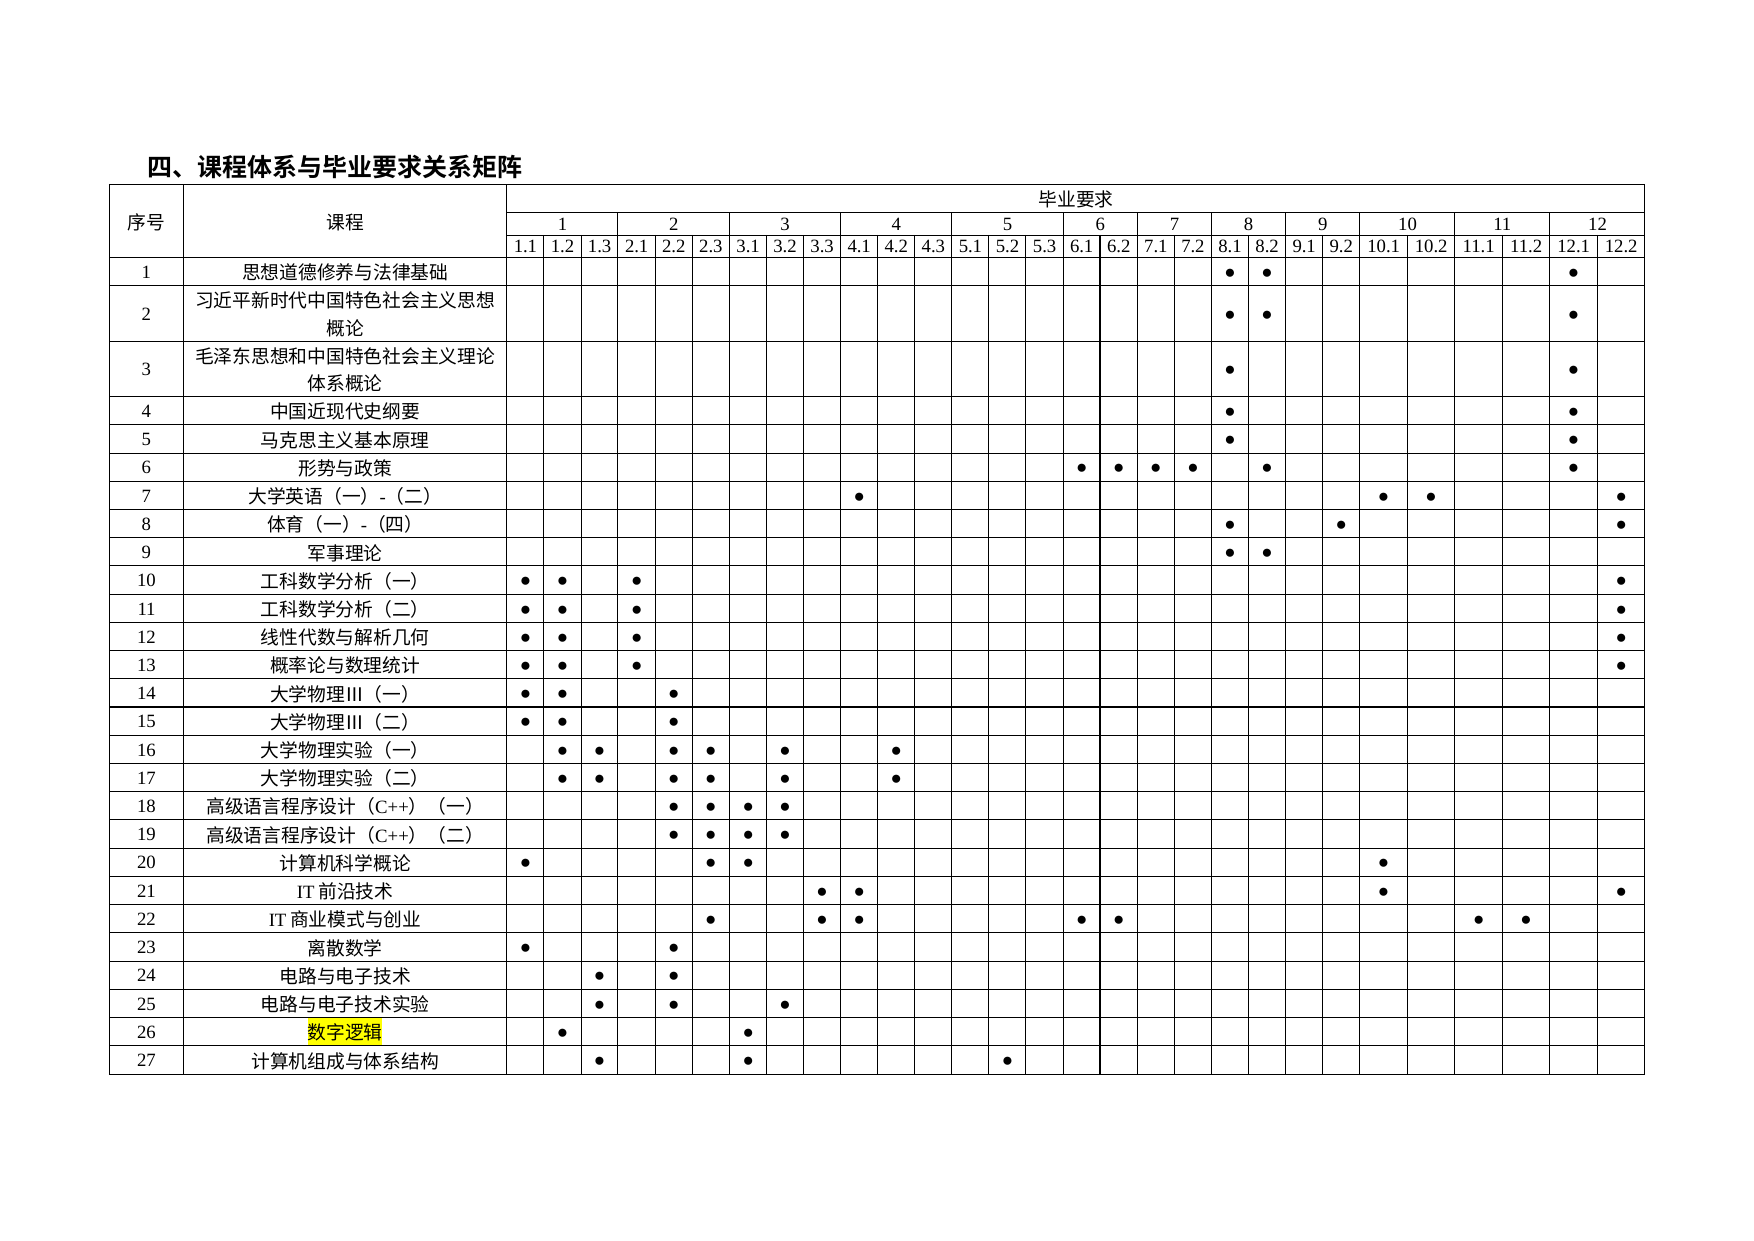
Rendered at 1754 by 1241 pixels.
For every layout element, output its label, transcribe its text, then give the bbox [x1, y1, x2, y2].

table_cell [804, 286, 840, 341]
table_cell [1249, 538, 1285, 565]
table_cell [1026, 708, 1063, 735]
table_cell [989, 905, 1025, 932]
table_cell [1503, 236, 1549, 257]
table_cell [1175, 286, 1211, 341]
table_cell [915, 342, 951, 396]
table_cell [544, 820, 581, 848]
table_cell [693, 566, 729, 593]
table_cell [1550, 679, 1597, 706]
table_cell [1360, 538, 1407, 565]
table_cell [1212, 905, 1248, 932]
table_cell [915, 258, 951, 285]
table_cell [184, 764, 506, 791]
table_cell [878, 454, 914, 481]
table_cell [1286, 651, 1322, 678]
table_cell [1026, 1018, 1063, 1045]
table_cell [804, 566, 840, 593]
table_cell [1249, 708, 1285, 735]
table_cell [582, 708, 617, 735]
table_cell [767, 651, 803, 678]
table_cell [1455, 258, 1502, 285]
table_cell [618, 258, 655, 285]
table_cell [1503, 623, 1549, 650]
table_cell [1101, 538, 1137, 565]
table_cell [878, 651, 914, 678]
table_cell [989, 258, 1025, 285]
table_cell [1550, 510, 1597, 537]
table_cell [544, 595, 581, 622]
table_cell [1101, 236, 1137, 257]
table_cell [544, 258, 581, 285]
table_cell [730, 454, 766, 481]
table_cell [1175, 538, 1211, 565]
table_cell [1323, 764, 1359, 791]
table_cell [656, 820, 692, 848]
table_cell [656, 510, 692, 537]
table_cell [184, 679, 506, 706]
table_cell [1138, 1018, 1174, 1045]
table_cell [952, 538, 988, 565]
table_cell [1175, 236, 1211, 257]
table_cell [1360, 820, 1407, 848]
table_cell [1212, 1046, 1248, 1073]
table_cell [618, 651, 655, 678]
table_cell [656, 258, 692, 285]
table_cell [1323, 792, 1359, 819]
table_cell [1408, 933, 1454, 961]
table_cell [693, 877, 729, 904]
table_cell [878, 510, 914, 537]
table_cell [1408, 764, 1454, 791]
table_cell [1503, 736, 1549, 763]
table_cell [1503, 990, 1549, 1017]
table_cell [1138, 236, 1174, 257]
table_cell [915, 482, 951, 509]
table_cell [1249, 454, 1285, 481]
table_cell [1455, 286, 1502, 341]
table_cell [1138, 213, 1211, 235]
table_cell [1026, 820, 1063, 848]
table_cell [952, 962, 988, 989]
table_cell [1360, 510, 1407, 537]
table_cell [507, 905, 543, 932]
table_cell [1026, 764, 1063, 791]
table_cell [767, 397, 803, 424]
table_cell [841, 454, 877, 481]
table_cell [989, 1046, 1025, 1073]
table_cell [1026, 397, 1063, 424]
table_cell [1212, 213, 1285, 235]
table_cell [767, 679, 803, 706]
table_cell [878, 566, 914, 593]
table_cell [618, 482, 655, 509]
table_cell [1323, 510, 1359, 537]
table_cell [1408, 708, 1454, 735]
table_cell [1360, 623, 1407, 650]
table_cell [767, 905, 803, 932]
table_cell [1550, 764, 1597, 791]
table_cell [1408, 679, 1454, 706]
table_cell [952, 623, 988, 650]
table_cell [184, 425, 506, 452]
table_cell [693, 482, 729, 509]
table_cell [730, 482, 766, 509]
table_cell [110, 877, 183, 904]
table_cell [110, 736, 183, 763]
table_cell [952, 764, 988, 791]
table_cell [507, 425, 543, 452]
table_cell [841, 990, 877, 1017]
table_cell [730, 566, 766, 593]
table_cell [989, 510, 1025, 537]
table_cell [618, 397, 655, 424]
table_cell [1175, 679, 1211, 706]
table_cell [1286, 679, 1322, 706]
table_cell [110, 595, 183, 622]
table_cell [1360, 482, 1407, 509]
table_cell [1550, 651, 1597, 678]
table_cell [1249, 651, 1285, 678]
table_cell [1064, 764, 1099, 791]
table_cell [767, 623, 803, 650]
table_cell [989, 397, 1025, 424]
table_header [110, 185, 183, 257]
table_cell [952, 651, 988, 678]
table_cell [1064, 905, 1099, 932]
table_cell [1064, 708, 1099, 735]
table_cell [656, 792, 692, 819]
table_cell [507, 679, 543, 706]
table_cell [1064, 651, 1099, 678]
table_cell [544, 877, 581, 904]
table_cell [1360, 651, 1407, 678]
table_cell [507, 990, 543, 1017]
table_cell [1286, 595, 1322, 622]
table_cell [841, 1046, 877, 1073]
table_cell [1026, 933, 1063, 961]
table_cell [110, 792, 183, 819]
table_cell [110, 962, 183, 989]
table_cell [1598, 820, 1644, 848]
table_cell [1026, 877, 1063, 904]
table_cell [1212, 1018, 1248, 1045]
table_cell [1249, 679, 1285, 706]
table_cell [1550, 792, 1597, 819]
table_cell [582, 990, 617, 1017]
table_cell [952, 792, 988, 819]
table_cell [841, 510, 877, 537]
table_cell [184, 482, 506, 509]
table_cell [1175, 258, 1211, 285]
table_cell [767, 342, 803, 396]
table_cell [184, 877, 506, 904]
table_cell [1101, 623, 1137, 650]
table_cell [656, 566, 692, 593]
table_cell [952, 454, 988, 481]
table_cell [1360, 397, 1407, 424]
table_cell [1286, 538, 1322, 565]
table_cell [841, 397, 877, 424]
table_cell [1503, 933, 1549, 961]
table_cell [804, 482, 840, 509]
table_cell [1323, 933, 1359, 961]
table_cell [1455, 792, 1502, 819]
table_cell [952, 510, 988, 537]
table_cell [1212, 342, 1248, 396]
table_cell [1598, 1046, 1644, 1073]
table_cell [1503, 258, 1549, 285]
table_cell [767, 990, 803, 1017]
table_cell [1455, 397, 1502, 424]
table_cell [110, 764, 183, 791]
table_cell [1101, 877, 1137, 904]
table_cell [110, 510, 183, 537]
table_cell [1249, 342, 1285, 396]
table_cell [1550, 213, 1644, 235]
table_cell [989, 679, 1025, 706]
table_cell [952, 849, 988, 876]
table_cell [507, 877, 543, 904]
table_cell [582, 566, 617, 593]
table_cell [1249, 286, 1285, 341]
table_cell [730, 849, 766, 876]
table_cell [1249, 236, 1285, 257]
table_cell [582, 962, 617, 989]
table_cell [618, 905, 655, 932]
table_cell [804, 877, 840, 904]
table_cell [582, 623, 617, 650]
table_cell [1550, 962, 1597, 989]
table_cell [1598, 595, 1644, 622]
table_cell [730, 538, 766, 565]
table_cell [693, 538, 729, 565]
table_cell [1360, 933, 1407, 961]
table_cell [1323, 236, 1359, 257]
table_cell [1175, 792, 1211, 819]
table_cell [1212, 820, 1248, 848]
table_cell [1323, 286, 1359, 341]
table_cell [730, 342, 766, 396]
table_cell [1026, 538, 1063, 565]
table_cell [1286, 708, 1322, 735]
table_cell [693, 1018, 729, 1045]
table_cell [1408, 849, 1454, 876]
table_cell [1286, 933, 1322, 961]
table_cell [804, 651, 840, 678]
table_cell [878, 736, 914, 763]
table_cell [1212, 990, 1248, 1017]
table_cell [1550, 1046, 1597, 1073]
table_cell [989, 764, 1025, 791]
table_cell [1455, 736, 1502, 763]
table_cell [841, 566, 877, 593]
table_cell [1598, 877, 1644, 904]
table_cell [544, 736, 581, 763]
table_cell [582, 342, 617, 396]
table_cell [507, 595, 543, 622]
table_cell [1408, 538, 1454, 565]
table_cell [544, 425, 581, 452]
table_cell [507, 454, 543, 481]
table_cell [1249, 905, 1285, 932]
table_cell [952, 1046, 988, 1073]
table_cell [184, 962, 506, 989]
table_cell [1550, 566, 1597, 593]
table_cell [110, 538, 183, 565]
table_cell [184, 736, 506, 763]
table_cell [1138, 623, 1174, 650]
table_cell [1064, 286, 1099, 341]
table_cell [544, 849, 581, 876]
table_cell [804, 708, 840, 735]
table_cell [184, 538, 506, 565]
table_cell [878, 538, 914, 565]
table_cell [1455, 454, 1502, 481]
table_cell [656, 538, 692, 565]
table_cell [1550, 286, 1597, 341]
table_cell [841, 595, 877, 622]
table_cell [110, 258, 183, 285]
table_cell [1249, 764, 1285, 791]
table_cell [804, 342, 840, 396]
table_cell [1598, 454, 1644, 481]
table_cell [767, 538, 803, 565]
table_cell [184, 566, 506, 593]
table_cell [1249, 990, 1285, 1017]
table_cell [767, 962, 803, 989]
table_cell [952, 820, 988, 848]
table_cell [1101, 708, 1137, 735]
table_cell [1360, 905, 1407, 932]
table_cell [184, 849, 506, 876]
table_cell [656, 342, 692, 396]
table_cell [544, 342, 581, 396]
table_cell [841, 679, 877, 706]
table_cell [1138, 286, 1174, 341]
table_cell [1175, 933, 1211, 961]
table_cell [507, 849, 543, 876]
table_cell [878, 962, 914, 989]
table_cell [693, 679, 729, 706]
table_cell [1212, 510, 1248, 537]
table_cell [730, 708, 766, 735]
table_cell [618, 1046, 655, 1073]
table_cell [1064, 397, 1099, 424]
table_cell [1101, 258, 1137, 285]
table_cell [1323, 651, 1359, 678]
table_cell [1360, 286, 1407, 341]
text 四、课程体系与毕业要求关系矩阵 [148, 148, 1606, 184]
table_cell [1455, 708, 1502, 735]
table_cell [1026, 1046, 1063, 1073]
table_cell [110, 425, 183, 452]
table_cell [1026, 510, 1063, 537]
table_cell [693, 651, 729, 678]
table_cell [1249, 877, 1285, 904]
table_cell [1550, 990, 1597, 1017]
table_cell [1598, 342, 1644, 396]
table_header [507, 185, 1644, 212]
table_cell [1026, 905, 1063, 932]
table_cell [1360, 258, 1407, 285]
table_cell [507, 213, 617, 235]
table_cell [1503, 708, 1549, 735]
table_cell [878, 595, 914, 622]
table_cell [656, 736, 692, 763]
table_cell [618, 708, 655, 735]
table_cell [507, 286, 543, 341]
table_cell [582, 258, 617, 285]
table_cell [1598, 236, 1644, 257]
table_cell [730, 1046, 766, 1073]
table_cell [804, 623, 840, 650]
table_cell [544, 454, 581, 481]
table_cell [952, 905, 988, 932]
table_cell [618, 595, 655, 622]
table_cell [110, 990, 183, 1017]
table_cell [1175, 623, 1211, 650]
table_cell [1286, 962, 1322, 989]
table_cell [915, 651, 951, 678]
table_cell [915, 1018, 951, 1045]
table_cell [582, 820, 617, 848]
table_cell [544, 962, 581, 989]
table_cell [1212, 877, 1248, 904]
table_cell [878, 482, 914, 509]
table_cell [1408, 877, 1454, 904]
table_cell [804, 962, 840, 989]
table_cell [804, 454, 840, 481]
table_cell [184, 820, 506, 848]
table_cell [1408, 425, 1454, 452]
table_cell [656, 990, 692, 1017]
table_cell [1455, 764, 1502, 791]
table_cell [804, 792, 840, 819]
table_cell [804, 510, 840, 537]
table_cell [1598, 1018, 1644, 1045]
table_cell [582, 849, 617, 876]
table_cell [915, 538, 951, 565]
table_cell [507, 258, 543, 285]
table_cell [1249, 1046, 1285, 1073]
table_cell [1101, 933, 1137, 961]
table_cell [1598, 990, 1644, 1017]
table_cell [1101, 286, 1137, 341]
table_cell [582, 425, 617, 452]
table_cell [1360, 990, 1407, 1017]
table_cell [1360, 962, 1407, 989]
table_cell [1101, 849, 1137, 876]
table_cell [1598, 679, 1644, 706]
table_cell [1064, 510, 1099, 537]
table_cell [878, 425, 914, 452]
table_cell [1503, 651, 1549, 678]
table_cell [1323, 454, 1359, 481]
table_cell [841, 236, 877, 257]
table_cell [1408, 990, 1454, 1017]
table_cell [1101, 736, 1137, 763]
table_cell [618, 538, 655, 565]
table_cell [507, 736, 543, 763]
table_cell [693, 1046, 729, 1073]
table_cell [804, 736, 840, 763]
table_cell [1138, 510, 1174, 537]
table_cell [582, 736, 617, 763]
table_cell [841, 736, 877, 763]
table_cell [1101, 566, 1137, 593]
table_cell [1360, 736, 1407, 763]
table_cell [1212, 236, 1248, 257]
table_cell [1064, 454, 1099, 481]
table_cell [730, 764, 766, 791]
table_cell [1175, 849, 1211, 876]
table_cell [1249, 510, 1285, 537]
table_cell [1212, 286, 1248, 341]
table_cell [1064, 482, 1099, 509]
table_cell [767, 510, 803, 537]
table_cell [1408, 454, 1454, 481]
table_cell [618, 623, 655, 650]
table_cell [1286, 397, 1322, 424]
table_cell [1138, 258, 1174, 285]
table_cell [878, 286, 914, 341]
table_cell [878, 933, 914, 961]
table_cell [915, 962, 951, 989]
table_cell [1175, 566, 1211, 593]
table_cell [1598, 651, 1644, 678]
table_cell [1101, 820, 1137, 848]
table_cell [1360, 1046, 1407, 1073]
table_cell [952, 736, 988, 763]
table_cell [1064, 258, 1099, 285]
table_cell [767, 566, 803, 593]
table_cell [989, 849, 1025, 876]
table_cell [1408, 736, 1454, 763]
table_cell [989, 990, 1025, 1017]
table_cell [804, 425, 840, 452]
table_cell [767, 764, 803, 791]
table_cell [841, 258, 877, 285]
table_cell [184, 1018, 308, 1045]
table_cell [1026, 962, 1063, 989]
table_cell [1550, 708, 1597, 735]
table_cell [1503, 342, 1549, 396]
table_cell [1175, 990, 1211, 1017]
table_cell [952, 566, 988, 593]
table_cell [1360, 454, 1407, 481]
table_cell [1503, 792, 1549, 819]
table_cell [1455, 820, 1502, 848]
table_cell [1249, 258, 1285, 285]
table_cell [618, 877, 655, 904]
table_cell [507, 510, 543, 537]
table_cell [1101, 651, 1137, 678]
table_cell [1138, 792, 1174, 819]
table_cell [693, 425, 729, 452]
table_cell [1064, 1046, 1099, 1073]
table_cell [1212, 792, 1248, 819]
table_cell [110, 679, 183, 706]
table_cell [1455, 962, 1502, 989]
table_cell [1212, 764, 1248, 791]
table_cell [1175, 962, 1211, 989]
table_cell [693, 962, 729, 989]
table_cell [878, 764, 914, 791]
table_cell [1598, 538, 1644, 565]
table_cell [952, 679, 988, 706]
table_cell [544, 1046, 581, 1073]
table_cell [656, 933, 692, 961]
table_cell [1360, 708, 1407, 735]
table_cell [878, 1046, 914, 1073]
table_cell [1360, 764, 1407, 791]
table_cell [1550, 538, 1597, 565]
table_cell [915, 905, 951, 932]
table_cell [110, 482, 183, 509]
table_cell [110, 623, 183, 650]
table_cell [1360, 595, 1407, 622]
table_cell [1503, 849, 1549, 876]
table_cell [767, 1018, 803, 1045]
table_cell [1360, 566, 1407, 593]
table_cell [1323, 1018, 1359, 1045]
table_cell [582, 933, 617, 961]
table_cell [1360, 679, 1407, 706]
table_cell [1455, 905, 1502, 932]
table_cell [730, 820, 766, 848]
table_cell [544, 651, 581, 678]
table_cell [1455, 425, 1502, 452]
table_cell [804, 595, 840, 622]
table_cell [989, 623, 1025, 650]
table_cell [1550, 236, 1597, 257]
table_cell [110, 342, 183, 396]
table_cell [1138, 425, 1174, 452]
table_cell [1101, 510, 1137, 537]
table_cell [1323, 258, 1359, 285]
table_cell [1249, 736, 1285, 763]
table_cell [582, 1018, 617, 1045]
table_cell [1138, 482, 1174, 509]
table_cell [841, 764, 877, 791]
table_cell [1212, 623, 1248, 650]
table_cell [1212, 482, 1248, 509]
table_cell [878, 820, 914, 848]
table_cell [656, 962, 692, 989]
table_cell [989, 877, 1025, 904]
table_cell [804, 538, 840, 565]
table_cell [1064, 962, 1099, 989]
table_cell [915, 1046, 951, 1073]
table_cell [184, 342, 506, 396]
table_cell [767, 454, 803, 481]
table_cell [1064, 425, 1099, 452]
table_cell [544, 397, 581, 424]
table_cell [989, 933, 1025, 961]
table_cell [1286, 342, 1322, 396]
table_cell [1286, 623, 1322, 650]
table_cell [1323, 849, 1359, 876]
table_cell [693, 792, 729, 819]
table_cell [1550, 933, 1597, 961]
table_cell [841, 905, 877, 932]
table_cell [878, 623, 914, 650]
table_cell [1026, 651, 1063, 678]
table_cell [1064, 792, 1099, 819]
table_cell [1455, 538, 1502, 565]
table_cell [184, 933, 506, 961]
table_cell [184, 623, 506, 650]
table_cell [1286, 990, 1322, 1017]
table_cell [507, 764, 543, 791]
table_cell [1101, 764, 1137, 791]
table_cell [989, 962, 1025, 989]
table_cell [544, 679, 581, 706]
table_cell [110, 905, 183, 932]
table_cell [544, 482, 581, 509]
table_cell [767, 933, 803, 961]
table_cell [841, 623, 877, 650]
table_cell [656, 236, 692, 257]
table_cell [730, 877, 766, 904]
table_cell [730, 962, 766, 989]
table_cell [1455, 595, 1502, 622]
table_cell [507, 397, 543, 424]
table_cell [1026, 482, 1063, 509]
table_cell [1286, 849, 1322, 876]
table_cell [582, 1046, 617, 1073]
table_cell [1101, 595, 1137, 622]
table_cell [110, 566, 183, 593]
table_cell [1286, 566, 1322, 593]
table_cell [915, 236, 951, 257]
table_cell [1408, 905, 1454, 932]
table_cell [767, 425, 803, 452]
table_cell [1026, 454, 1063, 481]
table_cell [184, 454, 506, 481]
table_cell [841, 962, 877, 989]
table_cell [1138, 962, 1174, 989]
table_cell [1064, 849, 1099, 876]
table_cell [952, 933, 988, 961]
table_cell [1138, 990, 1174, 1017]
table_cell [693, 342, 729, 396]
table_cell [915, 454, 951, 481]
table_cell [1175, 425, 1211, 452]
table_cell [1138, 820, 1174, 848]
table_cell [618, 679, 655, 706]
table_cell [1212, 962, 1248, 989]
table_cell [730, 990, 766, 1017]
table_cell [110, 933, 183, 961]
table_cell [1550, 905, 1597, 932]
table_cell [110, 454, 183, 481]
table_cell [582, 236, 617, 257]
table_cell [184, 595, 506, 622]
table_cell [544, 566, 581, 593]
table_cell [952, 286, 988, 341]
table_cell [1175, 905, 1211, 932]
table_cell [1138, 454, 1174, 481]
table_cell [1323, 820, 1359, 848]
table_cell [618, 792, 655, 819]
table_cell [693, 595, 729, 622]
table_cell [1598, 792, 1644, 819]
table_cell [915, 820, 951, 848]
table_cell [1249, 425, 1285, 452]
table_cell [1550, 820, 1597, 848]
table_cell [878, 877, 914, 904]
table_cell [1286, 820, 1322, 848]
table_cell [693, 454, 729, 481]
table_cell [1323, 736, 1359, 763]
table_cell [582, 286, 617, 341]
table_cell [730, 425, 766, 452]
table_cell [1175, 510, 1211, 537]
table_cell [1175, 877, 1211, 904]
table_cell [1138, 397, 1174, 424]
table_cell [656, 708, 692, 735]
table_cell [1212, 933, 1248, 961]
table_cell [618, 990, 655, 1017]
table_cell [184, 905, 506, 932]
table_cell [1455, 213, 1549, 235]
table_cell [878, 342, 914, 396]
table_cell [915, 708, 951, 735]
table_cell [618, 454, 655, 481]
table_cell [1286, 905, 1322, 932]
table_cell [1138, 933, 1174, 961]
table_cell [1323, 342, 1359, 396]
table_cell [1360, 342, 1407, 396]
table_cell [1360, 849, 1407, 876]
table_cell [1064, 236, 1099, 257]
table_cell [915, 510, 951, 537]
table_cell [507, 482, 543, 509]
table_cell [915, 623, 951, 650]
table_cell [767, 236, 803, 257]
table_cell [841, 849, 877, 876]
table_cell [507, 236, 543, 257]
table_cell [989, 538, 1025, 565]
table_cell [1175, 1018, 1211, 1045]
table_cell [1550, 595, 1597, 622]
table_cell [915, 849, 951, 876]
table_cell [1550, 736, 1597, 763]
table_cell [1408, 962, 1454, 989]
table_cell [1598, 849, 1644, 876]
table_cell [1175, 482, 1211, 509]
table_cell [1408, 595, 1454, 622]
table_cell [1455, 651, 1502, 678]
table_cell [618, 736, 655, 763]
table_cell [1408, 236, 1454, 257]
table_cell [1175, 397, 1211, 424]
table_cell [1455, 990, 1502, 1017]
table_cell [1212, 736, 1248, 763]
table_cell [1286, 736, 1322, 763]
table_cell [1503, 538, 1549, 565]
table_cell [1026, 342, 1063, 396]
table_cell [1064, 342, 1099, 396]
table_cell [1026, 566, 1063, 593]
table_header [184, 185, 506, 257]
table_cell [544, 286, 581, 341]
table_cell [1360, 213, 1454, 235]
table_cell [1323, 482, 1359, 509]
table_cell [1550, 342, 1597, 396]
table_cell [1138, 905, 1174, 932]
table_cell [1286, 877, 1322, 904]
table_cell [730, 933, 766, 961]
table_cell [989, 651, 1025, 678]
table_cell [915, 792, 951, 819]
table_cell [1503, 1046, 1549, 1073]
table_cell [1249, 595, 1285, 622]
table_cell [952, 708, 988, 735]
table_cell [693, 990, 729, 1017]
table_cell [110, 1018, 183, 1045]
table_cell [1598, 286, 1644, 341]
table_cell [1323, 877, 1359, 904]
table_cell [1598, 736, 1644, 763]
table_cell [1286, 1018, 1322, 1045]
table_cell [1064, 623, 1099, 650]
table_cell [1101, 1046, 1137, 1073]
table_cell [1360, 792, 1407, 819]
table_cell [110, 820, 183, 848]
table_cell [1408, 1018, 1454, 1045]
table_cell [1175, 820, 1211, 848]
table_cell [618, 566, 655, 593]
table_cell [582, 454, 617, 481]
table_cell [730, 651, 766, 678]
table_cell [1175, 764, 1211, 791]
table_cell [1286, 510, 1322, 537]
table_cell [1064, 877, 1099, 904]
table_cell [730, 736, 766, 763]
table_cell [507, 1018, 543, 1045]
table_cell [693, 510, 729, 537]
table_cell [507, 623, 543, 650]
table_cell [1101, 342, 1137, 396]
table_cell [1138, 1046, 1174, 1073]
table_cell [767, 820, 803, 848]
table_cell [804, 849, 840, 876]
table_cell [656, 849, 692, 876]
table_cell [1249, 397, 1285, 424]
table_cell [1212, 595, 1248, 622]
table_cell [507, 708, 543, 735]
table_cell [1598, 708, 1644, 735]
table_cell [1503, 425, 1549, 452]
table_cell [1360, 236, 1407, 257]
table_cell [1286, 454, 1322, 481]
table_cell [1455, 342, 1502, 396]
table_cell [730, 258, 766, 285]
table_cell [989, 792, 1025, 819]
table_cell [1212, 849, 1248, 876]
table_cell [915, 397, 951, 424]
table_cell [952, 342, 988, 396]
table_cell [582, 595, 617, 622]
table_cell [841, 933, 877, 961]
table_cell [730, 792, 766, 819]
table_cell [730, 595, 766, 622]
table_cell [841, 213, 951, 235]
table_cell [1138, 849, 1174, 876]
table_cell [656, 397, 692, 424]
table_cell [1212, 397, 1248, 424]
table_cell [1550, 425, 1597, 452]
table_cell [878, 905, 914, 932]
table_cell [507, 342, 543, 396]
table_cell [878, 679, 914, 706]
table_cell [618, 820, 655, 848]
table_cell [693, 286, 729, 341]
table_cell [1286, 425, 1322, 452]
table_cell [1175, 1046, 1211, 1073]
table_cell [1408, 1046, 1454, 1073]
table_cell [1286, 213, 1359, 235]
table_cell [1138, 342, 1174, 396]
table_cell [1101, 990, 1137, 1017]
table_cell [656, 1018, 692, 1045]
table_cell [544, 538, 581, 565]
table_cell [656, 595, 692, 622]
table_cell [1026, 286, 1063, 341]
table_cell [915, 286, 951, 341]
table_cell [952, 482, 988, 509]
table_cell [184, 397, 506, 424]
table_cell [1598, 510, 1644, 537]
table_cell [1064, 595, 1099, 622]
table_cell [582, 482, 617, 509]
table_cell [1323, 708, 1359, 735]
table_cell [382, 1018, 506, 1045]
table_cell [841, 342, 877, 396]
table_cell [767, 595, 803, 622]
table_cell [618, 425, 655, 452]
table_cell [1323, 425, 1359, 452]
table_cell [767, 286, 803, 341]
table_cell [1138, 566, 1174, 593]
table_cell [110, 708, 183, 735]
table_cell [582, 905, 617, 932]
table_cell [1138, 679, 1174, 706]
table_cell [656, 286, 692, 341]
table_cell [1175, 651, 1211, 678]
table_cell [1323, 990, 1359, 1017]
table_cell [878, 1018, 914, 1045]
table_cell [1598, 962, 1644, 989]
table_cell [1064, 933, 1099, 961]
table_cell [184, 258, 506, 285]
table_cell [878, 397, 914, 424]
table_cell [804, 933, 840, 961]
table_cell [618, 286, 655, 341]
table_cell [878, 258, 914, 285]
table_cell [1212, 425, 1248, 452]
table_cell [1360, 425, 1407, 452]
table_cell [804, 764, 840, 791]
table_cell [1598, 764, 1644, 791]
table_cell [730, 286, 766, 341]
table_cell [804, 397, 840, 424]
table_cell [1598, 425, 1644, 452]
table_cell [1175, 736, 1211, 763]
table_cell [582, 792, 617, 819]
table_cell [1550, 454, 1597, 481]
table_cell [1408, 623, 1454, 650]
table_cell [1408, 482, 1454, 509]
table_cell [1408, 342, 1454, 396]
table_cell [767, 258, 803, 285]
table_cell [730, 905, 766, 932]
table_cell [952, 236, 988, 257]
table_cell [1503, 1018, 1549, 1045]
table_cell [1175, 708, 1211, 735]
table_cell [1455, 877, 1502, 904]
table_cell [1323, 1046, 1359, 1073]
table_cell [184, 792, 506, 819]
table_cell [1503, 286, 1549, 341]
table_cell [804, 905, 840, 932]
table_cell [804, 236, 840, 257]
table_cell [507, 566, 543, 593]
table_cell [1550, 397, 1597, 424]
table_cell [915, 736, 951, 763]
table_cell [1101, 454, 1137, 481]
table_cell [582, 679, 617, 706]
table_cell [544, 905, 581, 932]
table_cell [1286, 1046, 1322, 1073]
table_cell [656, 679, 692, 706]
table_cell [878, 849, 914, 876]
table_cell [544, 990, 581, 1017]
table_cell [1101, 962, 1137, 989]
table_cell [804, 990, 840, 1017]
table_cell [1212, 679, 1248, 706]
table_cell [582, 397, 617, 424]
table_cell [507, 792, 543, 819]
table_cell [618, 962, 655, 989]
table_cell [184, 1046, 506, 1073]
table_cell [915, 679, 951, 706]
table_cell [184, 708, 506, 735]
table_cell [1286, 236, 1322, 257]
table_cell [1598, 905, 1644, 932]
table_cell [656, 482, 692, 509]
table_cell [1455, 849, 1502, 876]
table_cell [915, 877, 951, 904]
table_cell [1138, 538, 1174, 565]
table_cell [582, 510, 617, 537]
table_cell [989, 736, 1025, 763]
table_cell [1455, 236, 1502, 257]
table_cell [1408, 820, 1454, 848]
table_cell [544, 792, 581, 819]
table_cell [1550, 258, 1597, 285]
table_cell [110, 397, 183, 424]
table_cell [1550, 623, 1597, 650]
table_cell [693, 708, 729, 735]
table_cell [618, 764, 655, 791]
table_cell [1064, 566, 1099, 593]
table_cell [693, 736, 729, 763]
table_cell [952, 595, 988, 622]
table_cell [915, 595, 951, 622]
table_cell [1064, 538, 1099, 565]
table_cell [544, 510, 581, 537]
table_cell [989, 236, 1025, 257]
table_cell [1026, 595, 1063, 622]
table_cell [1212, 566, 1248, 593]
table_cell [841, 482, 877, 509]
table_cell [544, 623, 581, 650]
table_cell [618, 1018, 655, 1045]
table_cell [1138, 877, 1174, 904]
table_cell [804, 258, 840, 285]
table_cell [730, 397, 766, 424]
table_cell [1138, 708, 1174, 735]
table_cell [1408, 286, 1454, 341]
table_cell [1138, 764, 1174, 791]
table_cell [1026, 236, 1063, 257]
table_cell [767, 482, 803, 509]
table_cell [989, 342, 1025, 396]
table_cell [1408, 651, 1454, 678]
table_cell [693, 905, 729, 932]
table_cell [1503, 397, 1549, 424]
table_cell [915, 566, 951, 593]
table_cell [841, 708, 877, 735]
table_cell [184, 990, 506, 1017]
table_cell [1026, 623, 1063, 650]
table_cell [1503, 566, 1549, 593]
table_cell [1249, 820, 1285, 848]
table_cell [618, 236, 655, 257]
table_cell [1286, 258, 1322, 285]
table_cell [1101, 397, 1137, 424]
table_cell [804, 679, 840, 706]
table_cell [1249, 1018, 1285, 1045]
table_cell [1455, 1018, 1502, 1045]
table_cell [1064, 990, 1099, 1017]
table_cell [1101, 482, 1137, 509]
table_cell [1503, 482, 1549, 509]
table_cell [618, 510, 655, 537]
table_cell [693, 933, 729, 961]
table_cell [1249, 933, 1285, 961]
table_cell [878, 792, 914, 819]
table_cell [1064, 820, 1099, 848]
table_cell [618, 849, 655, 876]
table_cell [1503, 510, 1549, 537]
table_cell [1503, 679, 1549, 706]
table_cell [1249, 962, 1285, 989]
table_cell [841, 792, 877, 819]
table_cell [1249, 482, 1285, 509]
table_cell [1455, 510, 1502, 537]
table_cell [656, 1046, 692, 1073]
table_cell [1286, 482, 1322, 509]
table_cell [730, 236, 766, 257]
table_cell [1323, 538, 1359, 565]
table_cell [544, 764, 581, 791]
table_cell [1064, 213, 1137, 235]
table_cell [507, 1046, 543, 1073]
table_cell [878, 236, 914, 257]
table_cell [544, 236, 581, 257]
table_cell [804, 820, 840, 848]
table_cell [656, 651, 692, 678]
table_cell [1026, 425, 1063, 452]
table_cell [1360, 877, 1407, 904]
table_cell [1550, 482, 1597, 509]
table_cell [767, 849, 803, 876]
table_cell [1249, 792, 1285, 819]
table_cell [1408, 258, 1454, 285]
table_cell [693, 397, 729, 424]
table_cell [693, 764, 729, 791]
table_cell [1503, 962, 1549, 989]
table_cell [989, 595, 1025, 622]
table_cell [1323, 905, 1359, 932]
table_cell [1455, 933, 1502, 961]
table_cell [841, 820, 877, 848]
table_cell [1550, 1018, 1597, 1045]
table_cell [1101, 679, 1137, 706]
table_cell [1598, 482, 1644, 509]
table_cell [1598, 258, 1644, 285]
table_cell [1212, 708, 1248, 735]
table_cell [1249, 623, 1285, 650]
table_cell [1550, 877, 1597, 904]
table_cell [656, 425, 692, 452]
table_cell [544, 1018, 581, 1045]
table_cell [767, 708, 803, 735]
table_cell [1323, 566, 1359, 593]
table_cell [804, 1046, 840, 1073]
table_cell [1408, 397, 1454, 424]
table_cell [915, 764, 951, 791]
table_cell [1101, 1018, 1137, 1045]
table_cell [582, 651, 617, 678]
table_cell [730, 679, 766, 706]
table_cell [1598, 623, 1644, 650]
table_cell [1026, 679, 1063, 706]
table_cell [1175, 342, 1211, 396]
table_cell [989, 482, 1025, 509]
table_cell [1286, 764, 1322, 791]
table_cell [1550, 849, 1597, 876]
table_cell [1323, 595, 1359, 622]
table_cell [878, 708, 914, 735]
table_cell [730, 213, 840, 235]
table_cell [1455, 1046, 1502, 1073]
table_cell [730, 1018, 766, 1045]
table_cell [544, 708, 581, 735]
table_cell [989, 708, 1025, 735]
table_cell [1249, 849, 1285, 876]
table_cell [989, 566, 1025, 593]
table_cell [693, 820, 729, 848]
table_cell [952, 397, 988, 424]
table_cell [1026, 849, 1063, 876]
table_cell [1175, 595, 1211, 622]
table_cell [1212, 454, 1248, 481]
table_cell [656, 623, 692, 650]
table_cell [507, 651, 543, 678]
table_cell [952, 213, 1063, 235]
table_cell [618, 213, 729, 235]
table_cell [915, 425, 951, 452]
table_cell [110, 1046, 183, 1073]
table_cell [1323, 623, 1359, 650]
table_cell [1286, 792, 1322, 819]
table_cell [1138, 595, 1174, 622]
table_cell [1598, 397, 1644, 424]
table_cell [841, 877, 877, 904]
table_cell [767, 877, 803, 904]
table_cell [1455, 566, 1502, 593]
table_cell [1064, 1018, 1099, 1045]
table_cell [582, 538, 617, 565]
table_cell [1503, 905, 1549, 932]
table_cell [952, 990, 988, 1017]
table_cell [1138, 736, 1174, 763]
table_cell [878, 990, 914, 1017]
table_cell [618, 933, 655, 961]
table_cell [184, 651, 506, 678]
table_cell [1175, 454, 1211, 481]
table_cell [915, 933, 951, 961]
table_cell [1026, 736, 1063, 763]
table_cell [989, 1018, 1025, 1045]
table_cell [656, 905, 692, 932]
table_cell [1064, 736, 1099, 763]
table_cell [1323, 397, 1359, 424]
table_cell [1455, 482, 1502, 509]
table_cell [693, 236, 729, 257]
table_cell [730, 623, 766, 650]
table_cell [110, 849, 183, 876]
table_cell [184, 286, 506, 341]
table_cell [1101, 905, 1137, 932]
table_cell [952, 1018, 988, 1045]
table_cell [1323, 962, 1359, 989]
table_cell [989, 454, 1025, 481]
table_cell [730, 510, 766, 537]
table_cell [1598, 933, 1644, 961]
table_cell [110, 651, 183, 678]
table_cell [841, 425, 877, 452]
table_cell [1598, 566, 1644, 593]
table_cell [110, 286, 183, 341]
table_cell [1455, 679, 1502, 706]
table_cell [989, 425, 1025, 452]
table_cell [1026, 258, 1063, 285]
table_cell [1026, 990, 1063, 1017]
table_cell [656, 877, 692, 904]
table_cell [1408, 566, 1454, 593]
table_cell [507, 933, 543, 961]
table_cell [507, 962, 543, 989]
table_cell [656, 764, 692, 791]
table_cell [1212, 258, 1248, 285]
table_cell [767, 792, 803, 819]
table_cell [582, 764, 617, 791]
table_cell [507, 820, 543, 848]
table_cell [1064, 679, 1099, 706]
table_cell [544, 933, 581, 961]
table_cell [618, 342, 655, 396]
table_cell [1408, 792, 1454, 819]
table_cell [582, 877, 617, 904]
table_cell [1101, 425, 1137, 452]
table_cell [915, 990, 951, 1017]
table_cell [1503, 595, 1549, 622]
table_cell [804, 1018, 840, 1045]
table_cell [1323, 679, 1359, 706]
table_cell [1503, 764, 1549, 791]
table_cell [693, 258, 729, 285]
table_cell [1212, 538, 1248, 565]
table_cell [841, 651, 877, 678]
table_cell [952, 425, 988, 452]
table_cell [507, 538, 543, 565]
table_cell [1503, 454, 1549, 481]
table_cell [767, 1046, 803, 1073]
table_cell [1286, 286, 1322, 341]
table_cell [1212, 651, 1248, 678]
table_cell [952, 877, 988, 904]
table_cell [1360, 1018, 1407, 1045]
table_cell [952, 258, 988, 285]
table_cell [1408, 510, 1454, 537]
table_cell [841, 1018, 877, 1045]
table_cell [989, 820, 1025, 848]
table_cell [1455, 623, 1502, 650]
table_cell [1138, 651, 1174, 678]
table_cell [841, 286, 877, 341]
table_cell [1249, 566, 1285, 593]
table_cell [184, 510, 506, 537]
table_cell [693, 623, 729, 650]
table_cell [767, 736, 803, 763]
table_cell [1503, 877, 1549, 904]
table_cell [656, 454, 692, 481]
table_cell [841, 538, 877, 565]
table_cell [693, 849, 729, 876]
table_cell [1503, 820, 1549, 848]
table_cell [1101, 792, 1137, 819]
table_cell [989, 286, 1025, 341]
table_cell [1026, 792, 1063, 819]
